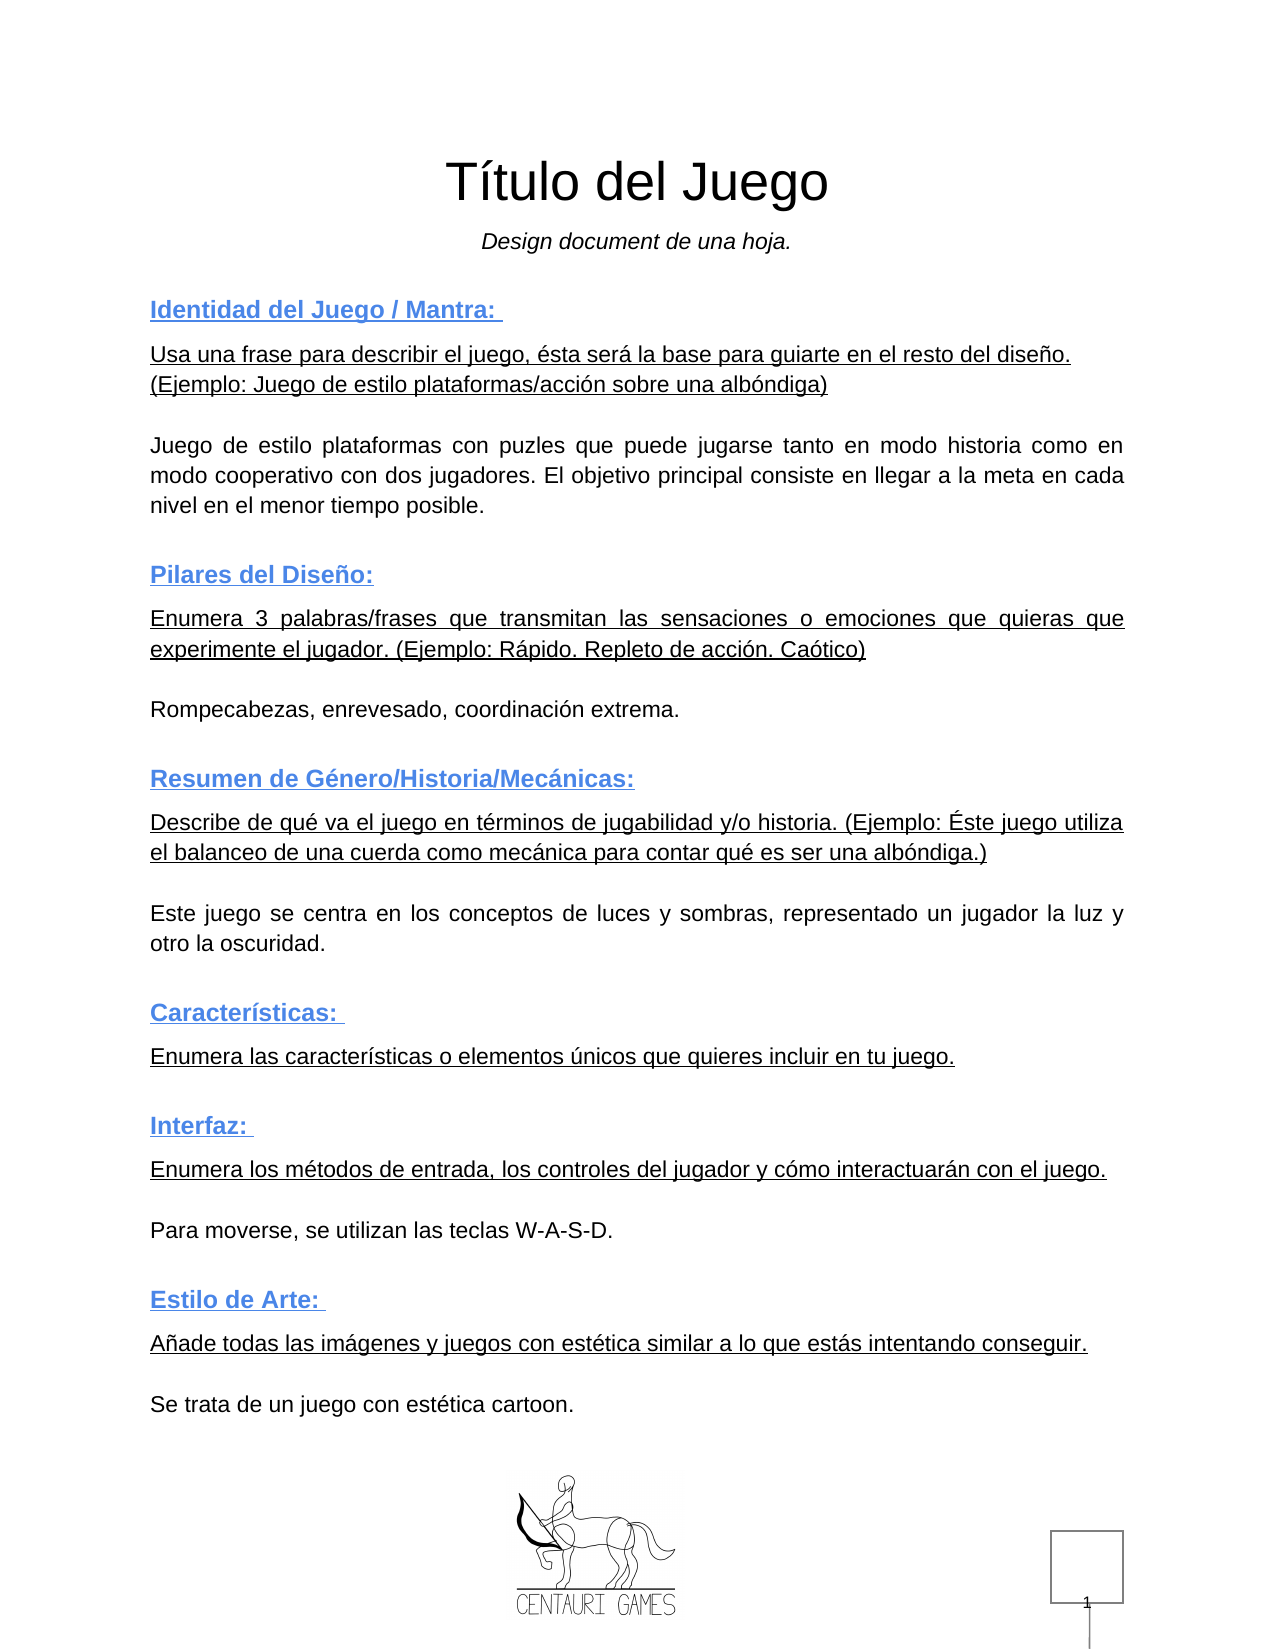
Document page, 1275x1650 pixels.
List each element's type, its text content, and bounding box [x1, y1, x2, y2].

text Enumera 3 palabras/frases que transmitan las sensaciones o emociones que quieras que experimente el jugador. (Ejemplo: Rápido. Repleto de acción. Caótico) [150, 605, 1125, 628]
text (Ejemplo: Juego de estilo plataformas/acción sobre una albóndiga) [150, 371, 1125, 398]
picture [506, 1470, 685, 1620]
text Usa una frase para describir el juego, ésta será la base para guiarte en el resto del diseño. [150, 341, 1125, 367]
text Design document de una hoja. [150, 228, 1125, 254]
text Describe de qué va el juego en términos de jugabilidad y/o historia. (Ejemplo: Éste juego utiliza el balanceo de una cuerda como mecánica para contar qué es ser una albóndiga.) [150, 809, 1125, 866]
text Se trata de un juego con estética cartoon. [150, 1391, 1125, 1417]
subtitle Pilares del Diseño: [150, 560, 1125, 588]
text Añade todas las imágenes y juegos con estética similar a lo que estás intentando conseguir. [150, 1330, 1125, 1356]
text Rompecabezas, enrevesado, coordinación extrema. [150, 696, 1125, 722]
text Este juego se centra en los conceptos de luces y sombras, representado un jugador la luz y otro la oscuridad. [150, 900, 1125, 956]
subtitle Identidad del Juego / Mantra: [150, 296, 1125, 324]
text Para moverse, se utilizan las teclas W-A-S-D. [150, 1217, 1125, 1243]
text Enumera las características o elementos únicos que quieres incluir en tu juego. [150, 1043, 1125, 1069]
subtitle Características: [150, 998, 1125, 1026]
text Enumera los métodos de entrada, los controles del jugador y cómo interactuarán con el juego. [150, 1156, 1125, 1183]
text Enumera 3 palabras/frases que transmitan las sensaciones o emociones que quieras que experimente el jugador. (Ejemplo: Rápido. Repleto de acción. Caótico) [150, 629, 1125, 662]
title Título del Juego [150, 150, 1125, 212]
text Juego de estilo plataformas con puzles que puede jugarse tanto en modo historia como en modo cooperativo con dos jugadores. El objetivo principal consiste en llegar a la meta en cada nivel en el menor tiempo posible. [150, 432, 1125, 518]
subtitle Interfaz: [150, 1111, 1125, 1140]
subtitle Resumen de Género/Historia/Mecánicas: [150, 764, 1125, 792]
subtitle Estilo de Arte: [150, 1284, 1125, 1313]
